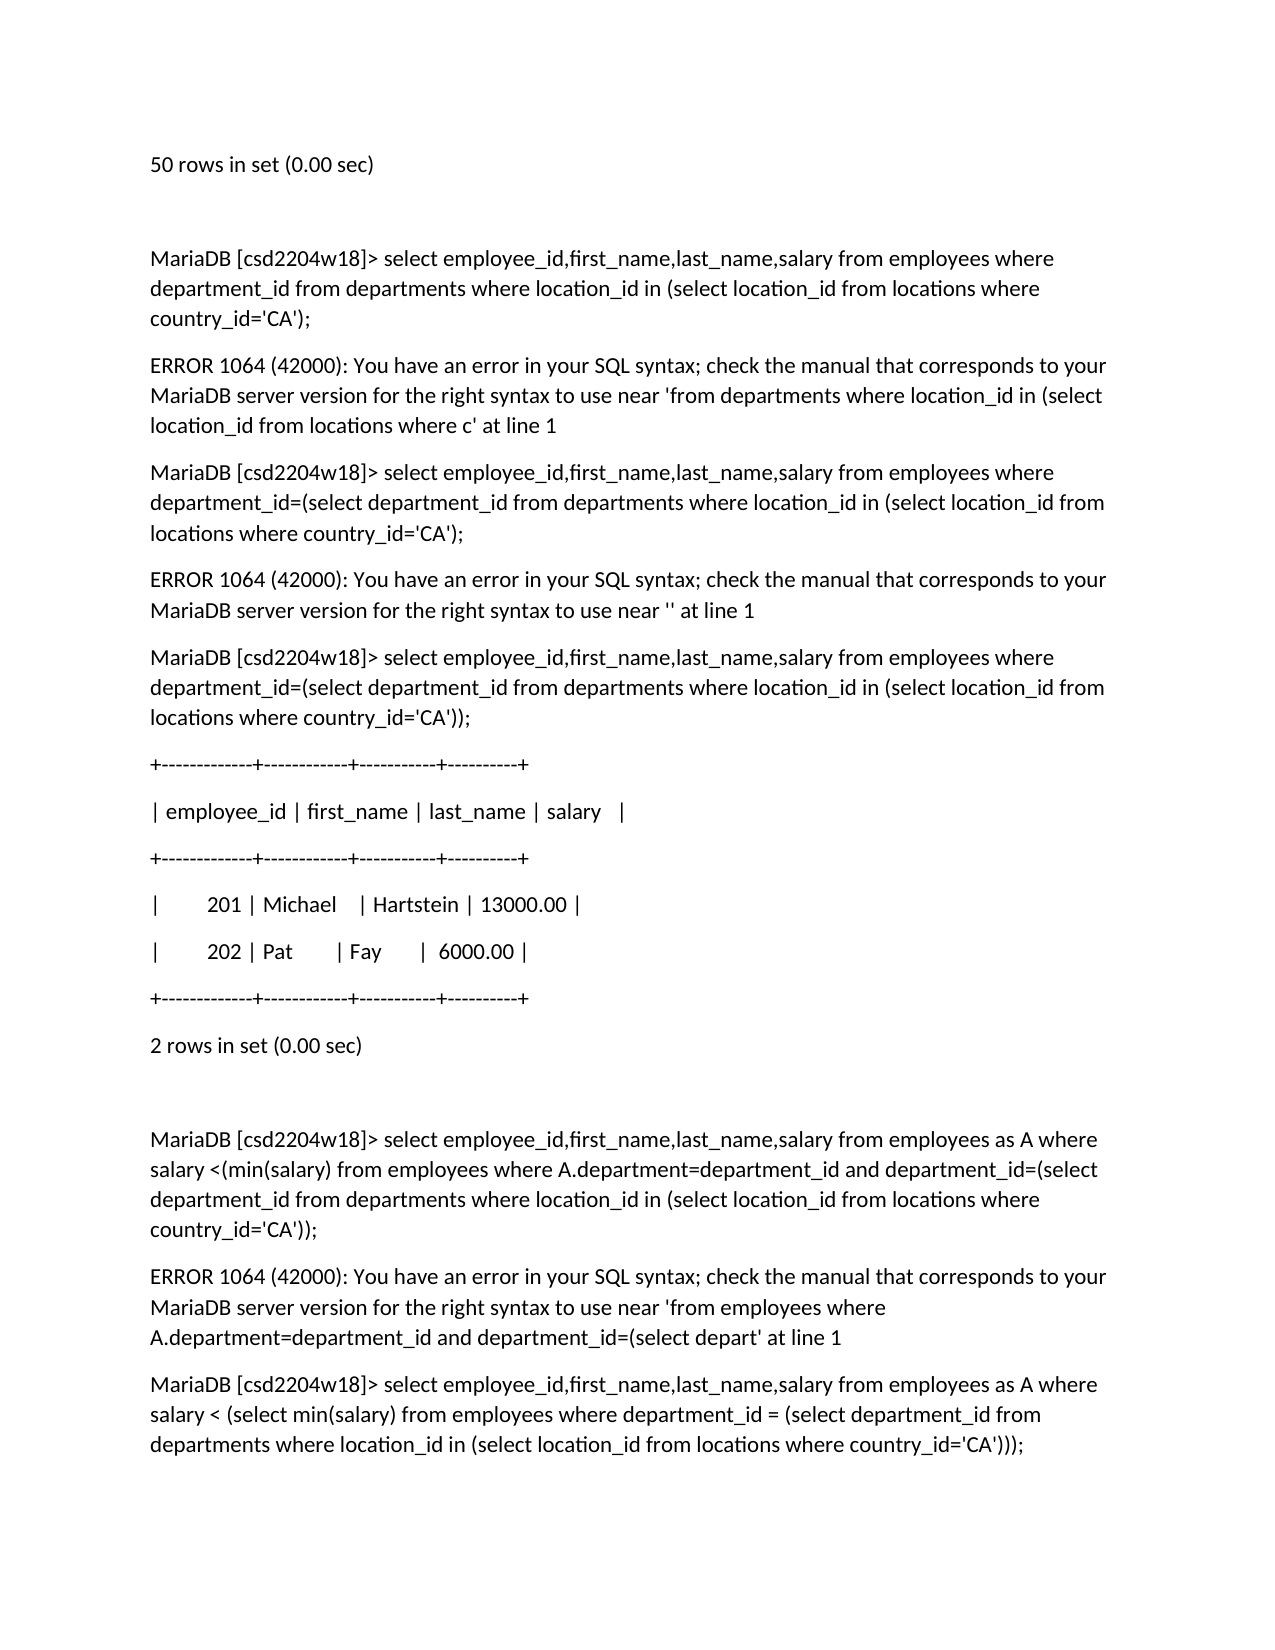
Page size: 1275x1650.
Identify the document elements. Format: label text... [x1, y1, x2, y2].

text | employee_id | first_name | last_name | salary | [150, 797, 1125, 825]
text MariaDB [csd2204w18]> select employee_id,first_name,last_name,salary from employees as A where salary < (select min(salary) from employees where department_id = (select department_id from departments where location_id in (select location_id from locations where country_id='CA'))); [150, 1370, 1125, 1458]
text | 201 | Michael | Hartstein | 13000.00 | [150, 891, 1125, 919]
text MariaDB [csd2204w18]> select employee_id,first_name,last_name,salary from employees where department_id=(select department_id from departments where location_id in (select location_id from locations where country_id='CA'); [150, 458, 1125, 547]
text ERROR 1064 (42000): You have an error in your SQL syntax; check the manual that corresponds to your MariaDB server version for the right syntax to use near 'from employees where A.department=department_id and department_id=(select depart' at line 1 [150, 1262, 1125, 1351]
text 50 rows in set (0.00 sec) [150, 150, 1125, 178]
text MariaDB [csd2204w18]> select employee_id,first_name,last_name,salary from employees where department_id=(select department_id from departments where location_id in (select location_id from locations where country_id='CA')); [150, 643, 1125, 731]
text +-------------+------------+-----------+----------+ [150, 844, 1125, 872]
text MariaDB [csd2204w18]> select employee_id,first_name,last_name,salary from employees as A where salary <(min(salary) from employees where A.department=department_id and department_id=(select department_id from departments where location_id in (select location_id from locations where country_id='CA')); [150, 1125, 1125, 1244]
text ERROR 1064 (42000): You have an error in your SQL syntax; check the manual that corresponds to your MariaDB server version for the right syntax to use near '' at line 1 [150, 566, 1125, 624]
text 2 rows in set (0.00 sec) [150, 1031, 1125, 1059]
text | 202 | Pat | Fay | 6000.00 | [150, 937, 1125, 966]
text +-------------+------------+-----------+----------+ [150, 984, 1125, 1012]
text MariaDB [csd2204w18]> select employee_id,first_name,last_name,salary from employees where department_id from departments where location_id in (select location_id from locations where country_id='CA'); [150, 244, 1125, 332]
text +-------------+------------+-----------+----------+ [150, 750, 1125, 778]
text ERROR 1064 (42000): You have an error in your SQL syntax; check the manual that corresponds to your MariaDB server version for the right syntax to use near 'from departments where location_id in (select location_id from locations where c' at line 1 [150, 351, 1125, 439]
